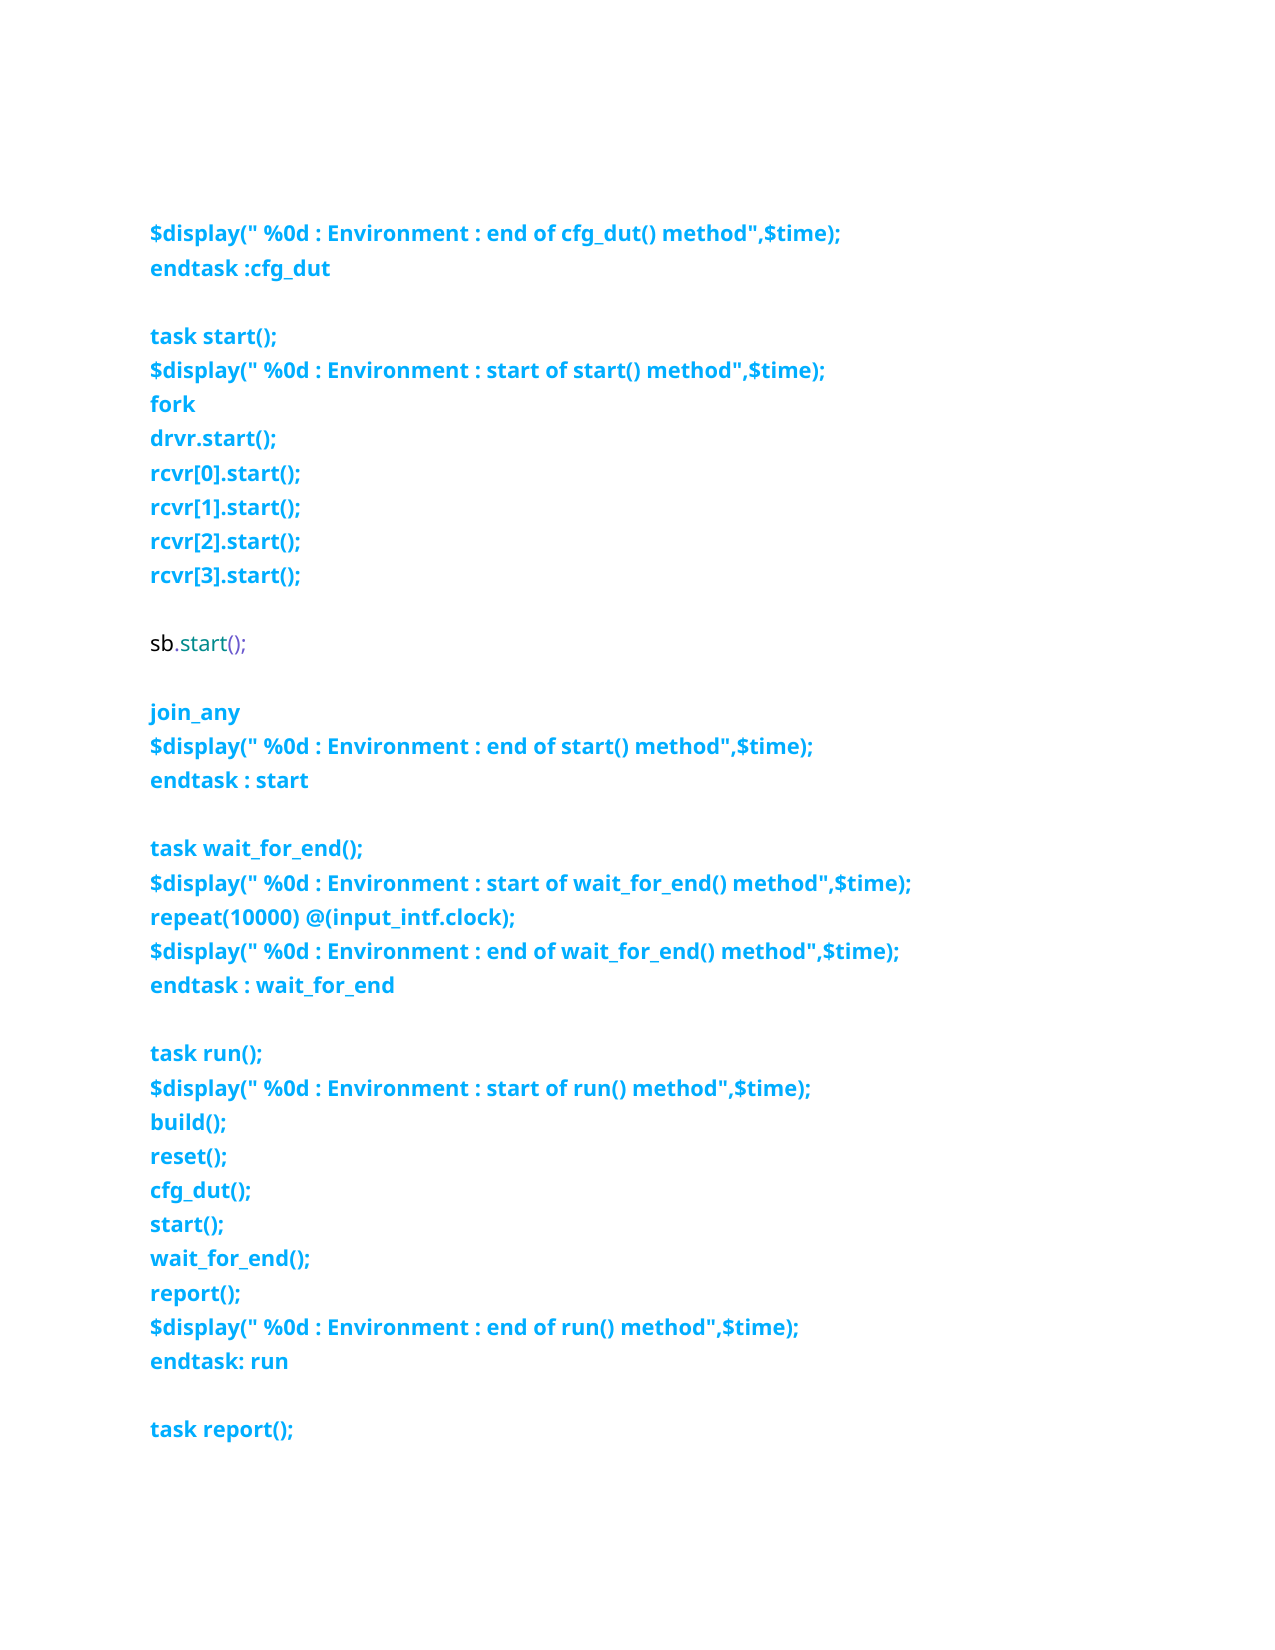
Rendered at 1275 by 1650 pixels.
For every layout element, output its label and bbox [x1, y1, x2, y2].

text [150, 150, 1125, 1478]
